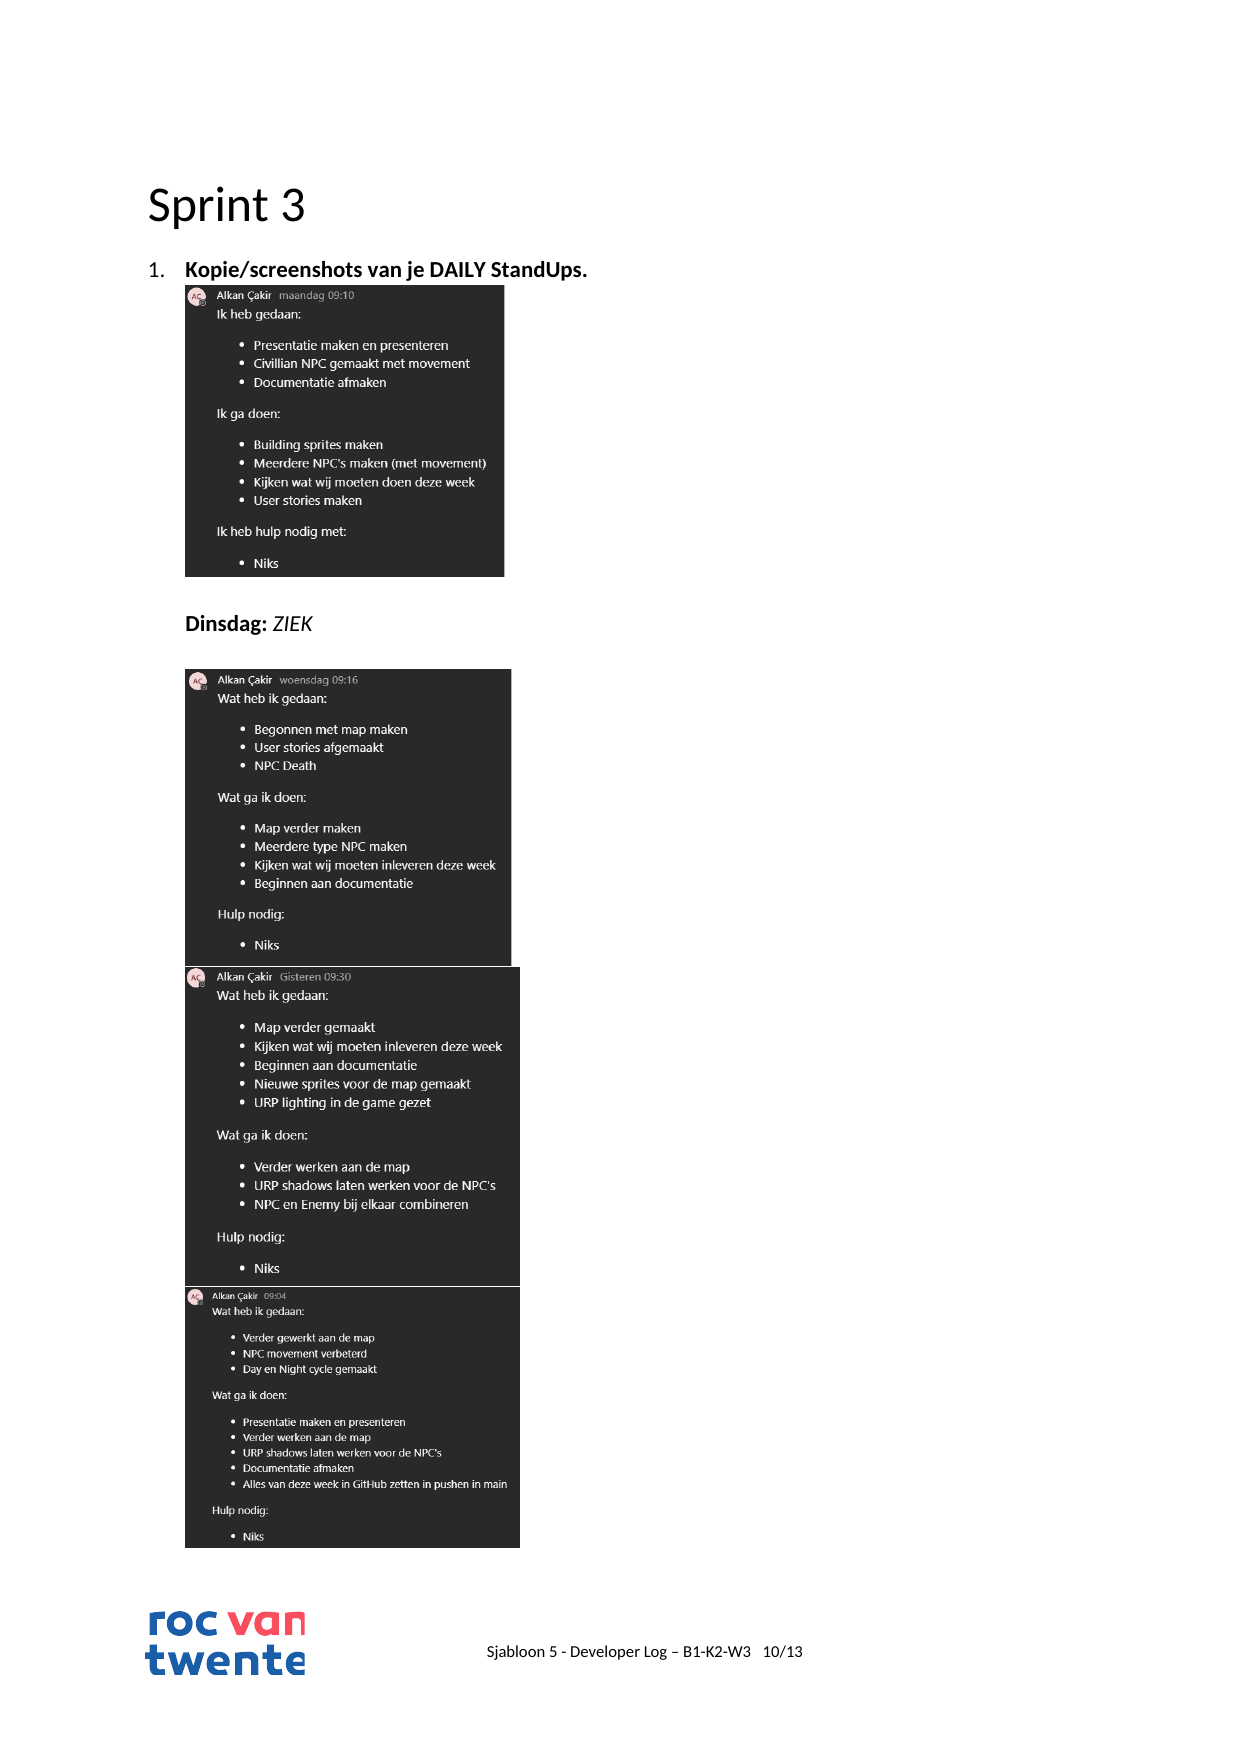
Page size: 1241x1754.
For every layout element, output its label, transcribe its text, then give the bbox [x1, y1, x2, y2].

subtitle Sprint 3 [148, 173, 1093, 234]
picture [185, 1287, 520, 1548]
picture [145, 1611, 305, 1674]
picture [185, 285, 505, 577]
list Dinsdag: ZIEK [185, 609, 1093, 637]
picture [185, 669, 512, 966]
picture [185, 967, 520, 1286]
